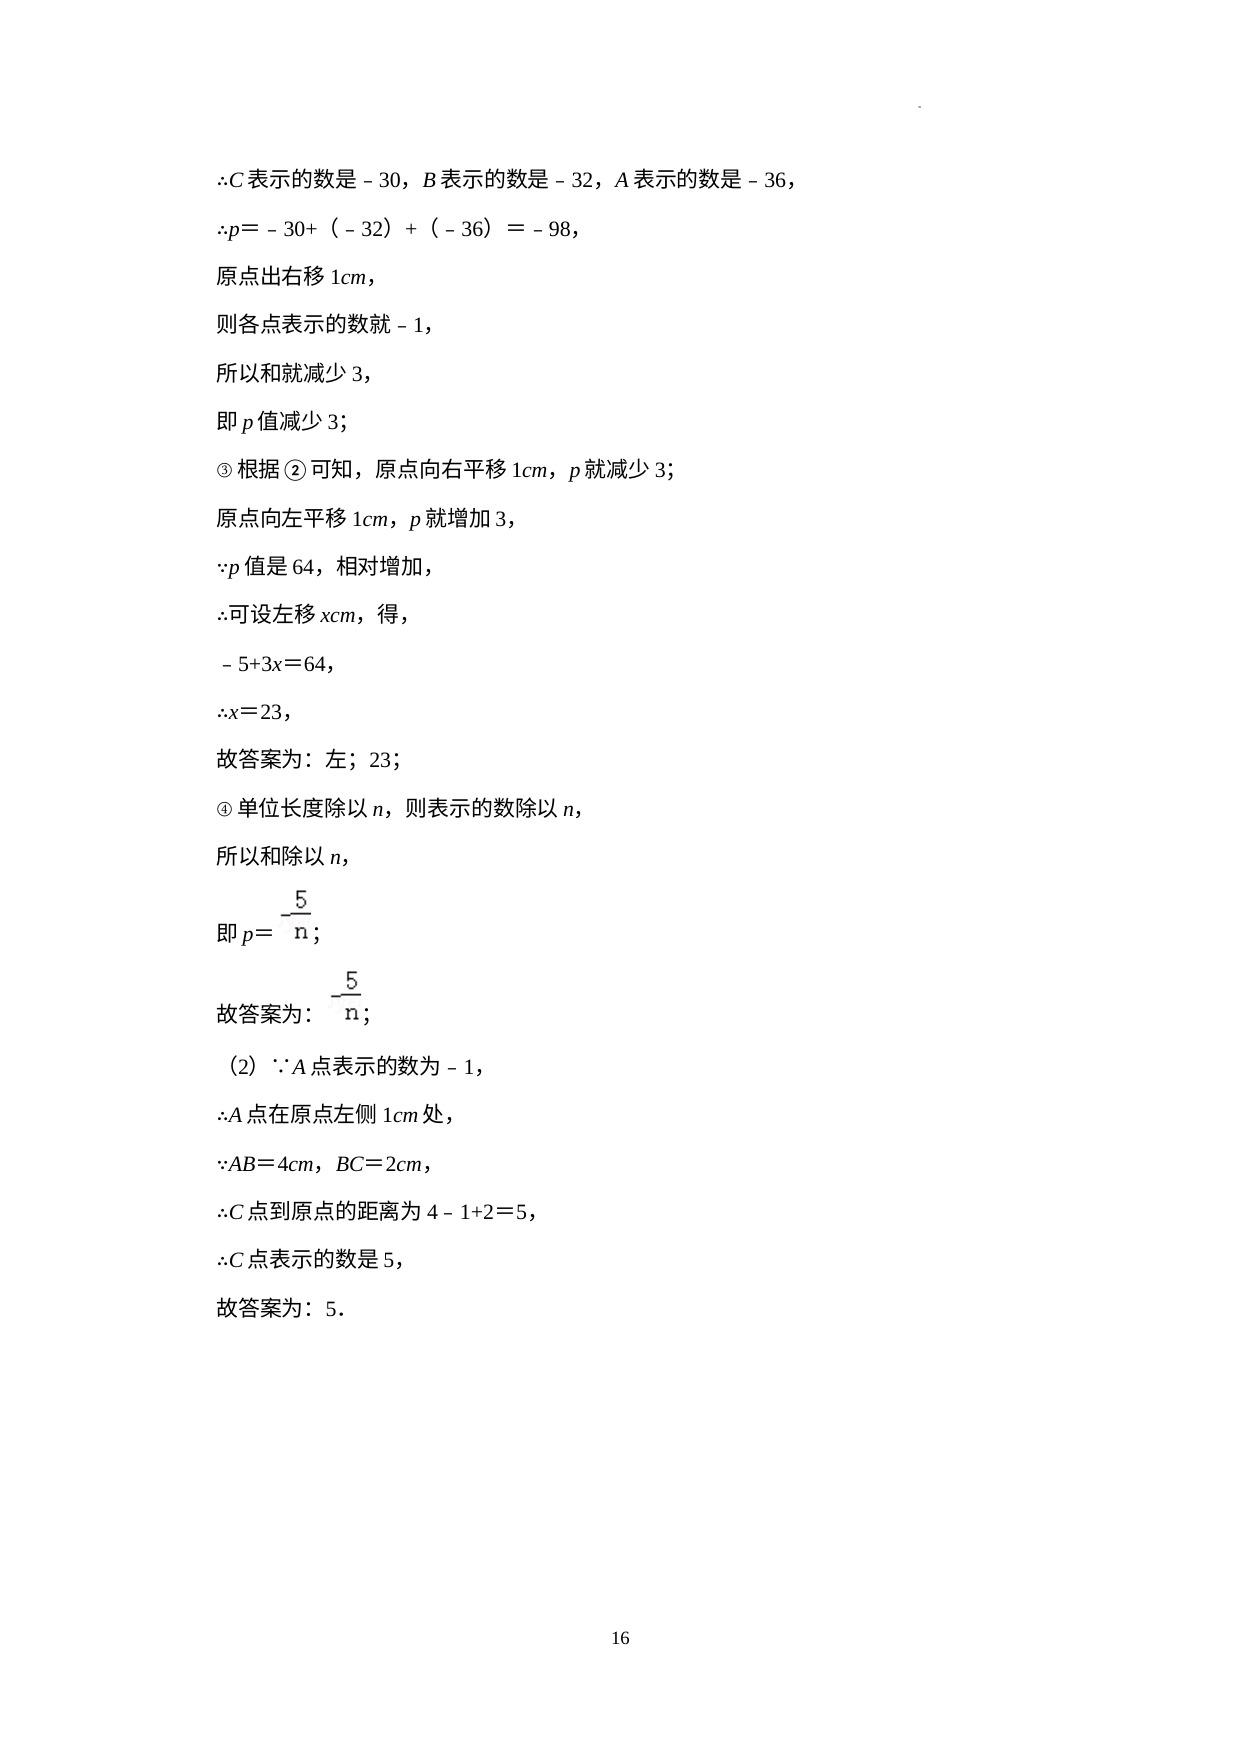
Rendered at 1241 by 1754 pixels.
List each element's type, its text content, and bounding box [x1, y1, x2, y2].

text ④单位长度除以n，则表示的数除以n， [216, 790, 1053, 823]
text ∴A点在原点左侧1cm处， [216, 1097, 1053, 1129]
text ﹣5+3x＝64， [216, 645, 1053, 678]
text ③根据②可知，原点向右平移1cm，p就减少3； [216, 452, 1053, 484]
text ∵AB＝4cm，BC＝2cm， [216, 1145, 1053, 1178]
text 即p＝； [216, 887, 1053, 952]
text ∴x＝23， [216, 694, 1053, 726]
text ∴C点表示的数是5， [216, 1242, 1053, 1274]
text 所以和就减少3， [216, 355, 1053, 388]
picture [275, 887, 311, 942]
picture [325, 967, 362, 1023]
text 原点出右移1cm， [216, 259, 1053, 291]
text ∴C点到原点的距离为4﹣1+2＝5， [216, 1194, 1053, 1226]
text （2）∵A点表示的数为﹣1， [216, 1049, 1053, 1081]
text 故答案为：； [216, 968, 1053, 1033]
text ∴p＝﹣30+（﹣32）+（﹣36）＝﹣98， [216, 210, 1053, 243]
text ∴可设左移xcm，得， [216, 597, 1053, 629]
text 则各点表示的数就﹣1， [216, 307, 1053, 339]
text ∵p值是64，相对增加， [216, 549, 1053, 581]
text 所以和除以n， [216, 839, 1053, 871]
text 原点向左平移1cm，p就增加3， [216, 500, 1053, 533]
text 即p值减少3； [216, 404, 1053, 436]
text 故答案为：左；23； [216, 742, 1053, 774]
text ∴C表示的数是﹣30，B表示的数是﹣32，A表示的数是﹣36， [216, 162, 1053, 194]
text 故答案为：5． [216, 1290, 1053, 1323]
